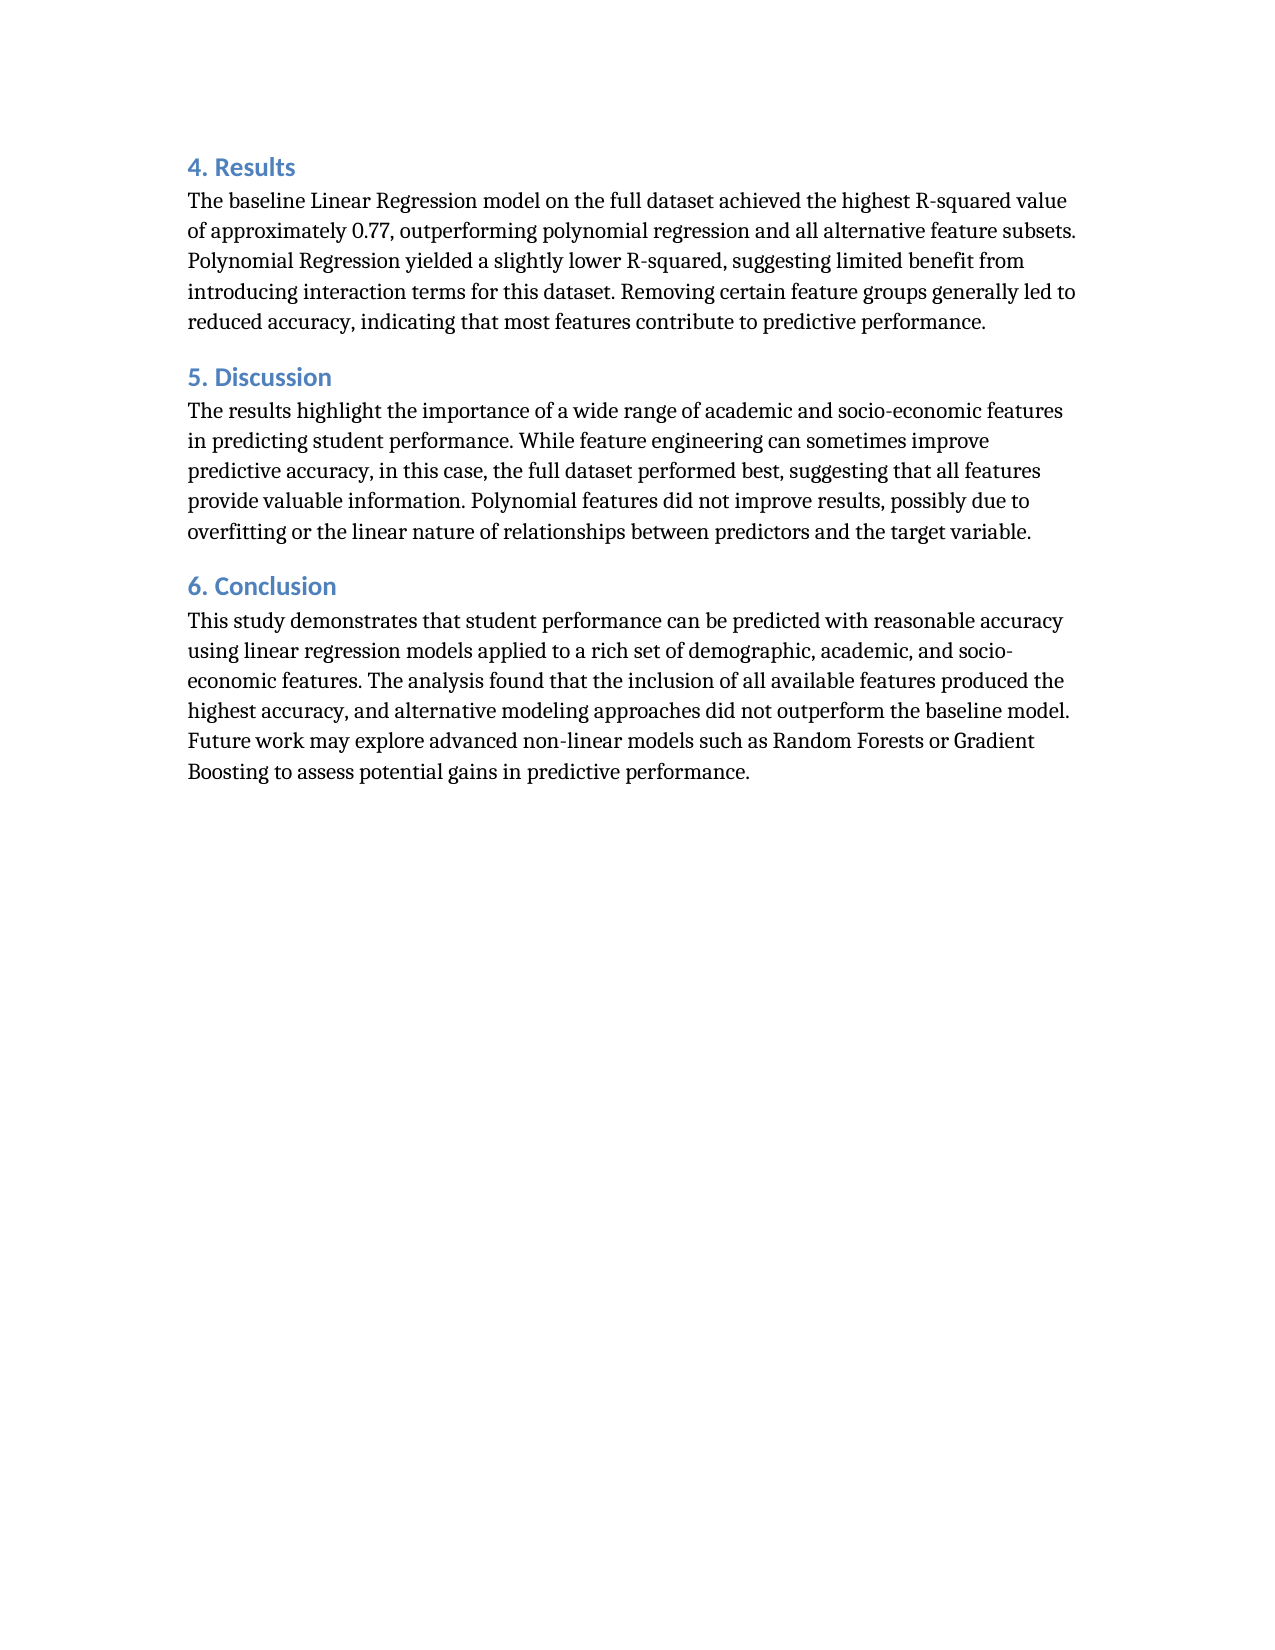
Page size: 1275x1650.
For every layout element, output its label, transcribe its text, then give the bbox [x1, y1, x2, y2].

text The results highlight the importance of a wide range of academic and socio-economic features in predicting student performance. While feature engineering can sometimes improve predictive accuracy, in this case, the full dataset performed best, suggesting that all features provide valuable information. Polynomial features did not improve results, possibly due to overfitting or the linear nature of relationships between predictors and the target variable. [187, 398, 1087, 545]
subtitle 6. Conclusion [187, 569, 1087, 603]
text This study demonstrates that student performance can be predicted with reasonable accuracy using linear regression models applied to a rich set of demographic, academic, and socio-economic features. The analysis found that the inclusion of all available features produced the highest accuracy, and alternative modeling approaches did not outperform the baseline model. Future work may explore advanced non-linear models such as Random Forests or Gradient Boosting to assess potential gains in predictive performance. [187, 607, 1087, 785]
subtitle 4. Results [187, 150, 1087, 183]
subtitle 5. Discussion [187, 360, 1087, 393]
text The baseline Linear Regression model on the full dataset achieved the highest R-squared value of approximately 0.77, outperforming polynomial regression and all alternative feature subsets. Polynomial Regression yielded a slightly lower R-squared, suggesting limited benefit from introducing interaction terms for this dataset. Removing certain feature groups generally led to reduced accuracy, indicating that most features contribute to predictive performance. [187, 188, 1087, 335]
